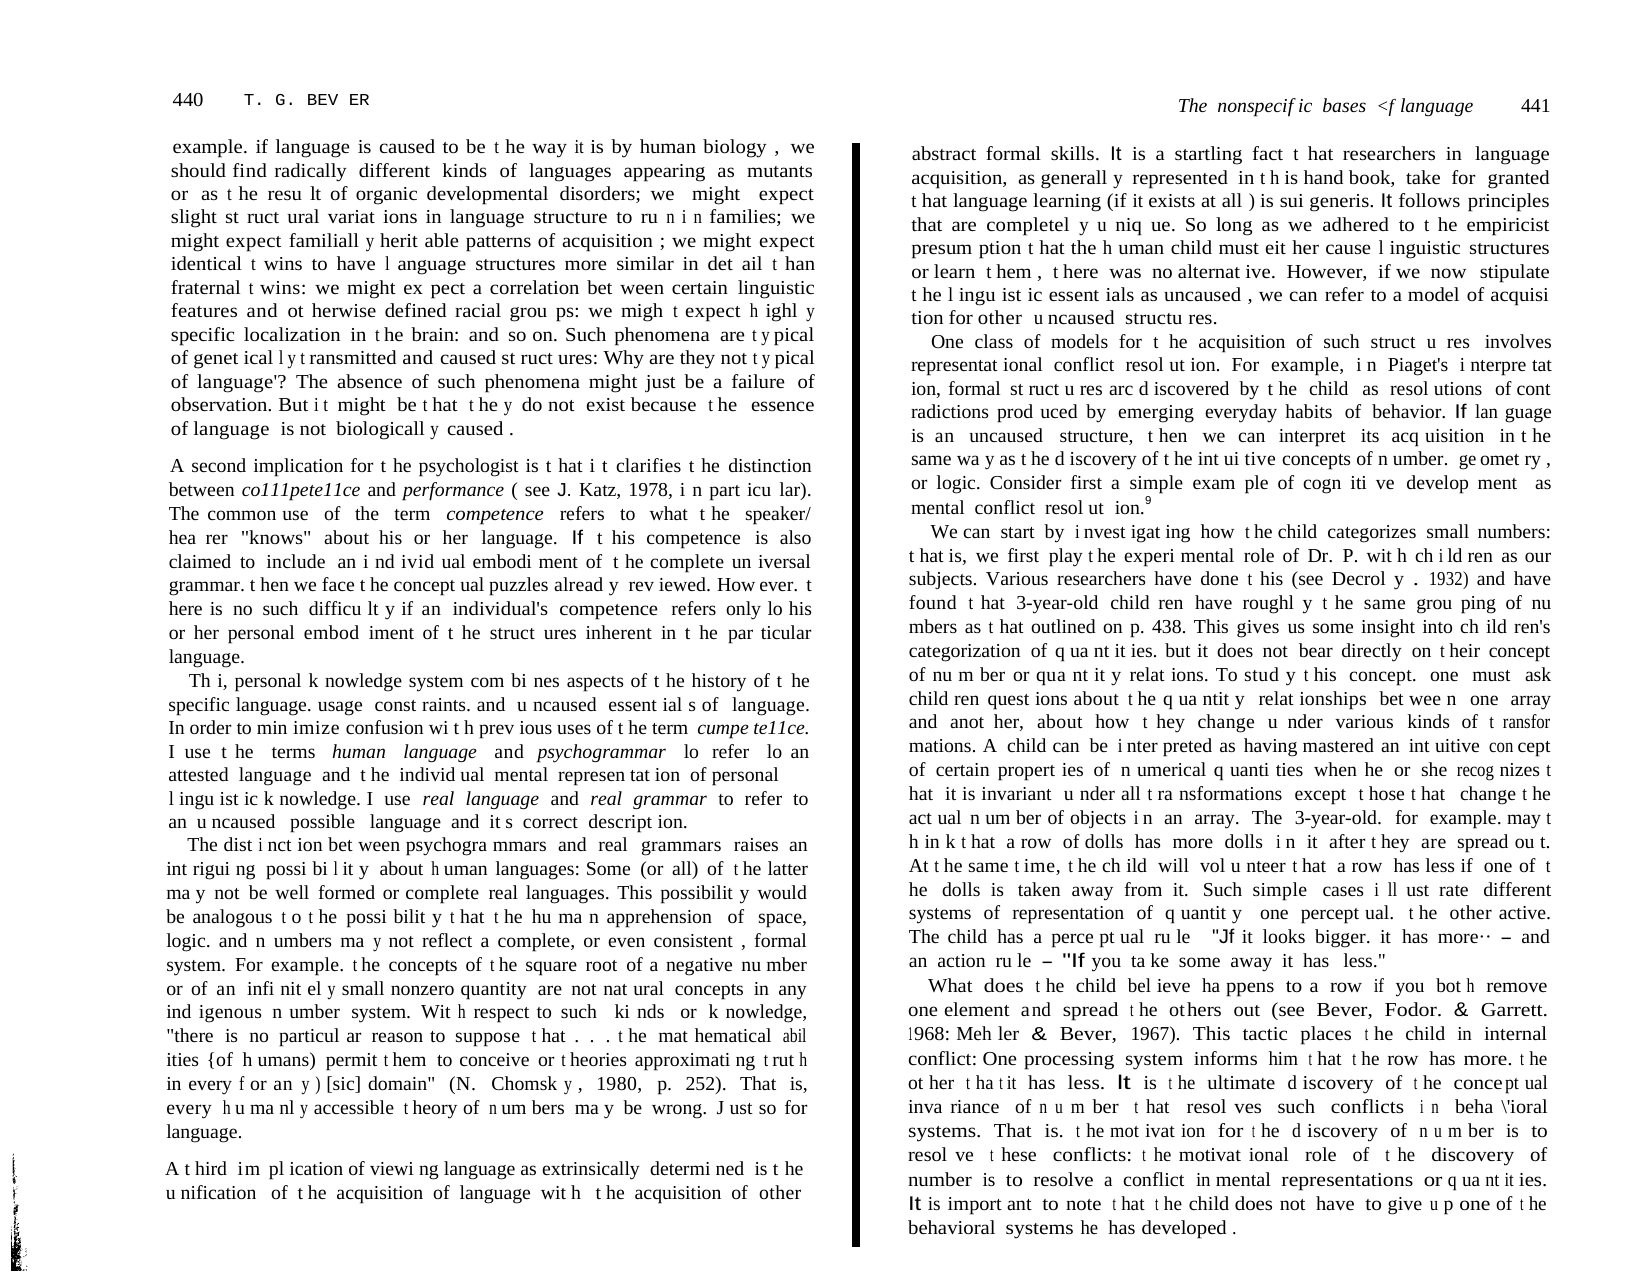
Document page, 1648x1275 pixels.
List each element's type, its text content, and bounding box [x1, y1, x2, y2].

text 440 T. G. BEV ER [172, 88, 815, 111]
text We can start by i nvest igat ing how t he child categorizes small numbers: t hat is, we first play t he experi mental role of Dr. P. wit h ch i ld ren as our subjects. Various researchers have done t his (see Decrol y . 1932) and have found t hat 3-year-old child ren have roughl y t he same grou ping of nu mbers as t hat outlined on p. 438. This gives us some insight into ch ild ren's categorization of q ua nt it ies. but it does not bear directly on t heir concept of nu m ber or qua nt it y relat ions. To stud y t his concept. one must ask child ren quest ions about t he q ua ntit y relat ionships bet wee n one array and anot her, about how t hey change u nder various kinds of t ransfor­ mations. A child can be i nter preted as having mastered an int uitive con­ cept of certain propert ies of n umerical q uanti ties when he or she recog­ nizes t hat it is invariant u nder all t ra nsformations except t hose t hat change t he act ual n um ber of objects i n an array. The 3-year-old. for example. may t h in k t hat a row of dolls has more dolls i n it after t hey are spread ou t. At t he same t ime, t he ch ild will vol u nteer t hat a row has less if one of t he dolls is taken away from it. Such simple cases i ll ust rate different systems of representation of q uantit y one percept ual. t he other active. The child has a perce pt ual ru le "Jf it looks bigger. it has more·· - and an action ru le - "If you ta ke some away it has less." [909, 520, 1551, 972]
picture [8, 1151, 29, 1271]
text The dist i nct ion bet ween psychogra mmars and real grammars raises an int rigui ng possi bi l it y about h uman languages: Some (or all) of t he latter ma y not be well formed or complete real languages. This possibilit y would be analogous t o t he possi bilit y t hat t he hu ma n apprehension of space, logic. and n umbers ma y not reflect a complete, or even consistent , formal system. For example. t he concepts of t he square root of a negative nu mber or of an infi nit el y small nonzero quantity are not nat ural concepts in any ind igenous n umber system. Wit h respect to such ki nds or k nowledge, "there is no particul ar reason to suppose t hat . . . t he mat hematical abil­ ities {of h umans) permit t hem to conceive or t heories approximati ng t rut h in every f or an y ) [sic] domain" (N. Chomsk y , 1980, p. 252). That is, every h u ma nl y accessible t heory of n um bers ma y be wrong. J ust so for language. [166, 833, 808, 1142]
text A second implication for t he psychologist is t hat i t clarifies t he distinction between co111pete11ce and performance ( see J. Katz, 1978, i n part icu lar). The common use of the term competence refers to what t he speaker/ hea rer "knows" about his or her language. If t his competence is also claimed to include an i nd ivid ual embodi ment of t he complete un iversal grammar. t hen we face t he concept ual puzzles alread y rev iewed. How­ ever. t here is no such difficu lt y if an individual's competence refers only lo his or her personal embod iment of t he struct ures inherent in t he par­ ticular language. [168, 454, 812, 668]
text What does t he child bel ieve ha ppens to a row if you bot h remove one element and spread t he others out (see Bever, Fodor. & Garrett. 1968: Meh ler & Bever, 1967). This tactic places t he child in internal conflict: One processing system informs him t hat t he row has more. t he ot her t ha t it has less. lt is t he ultimate d iscovery of t he concept ual inva riance of n u m ber t hat resol ves such conflicts i n beha \'ioral systems. That is. t he mot ivat ion for t he d iscovery of n u m ber is to resol ve t hese conflicts: t he motivat ional role of t he discovery of number is to resolve a conflict in mental representations or q ua nt it ies. It is import ant to note t hat t he child does not have to give u p one of t he behavioral systems he has developed . [908, 974, 1549, 1239]
text A t hird im pl ication of viewi ng language as extrinsically determi ned is t he u nification of t he acquisition of language wit h t he acquisition of other [165, 1157, 803, 1203]
text One class of models for t he acquisition of such struct u res involves representat ional conflict resol ut ion. For example, i n Piaget's i nterpre­ tat ion, formal st ruct u res arc d iscovered by t he child as resol utions of cont radictions prod uced by emerging everyday habits of behavior. If lan­ guage is an uncaused structure, t hen we can interpret its acq uisition in t he same wa y as t he d iscovery of t he int ui tive concepts of n umber. ge­ omet ry , or logic. Consider first a simple exam ple of cogn iti ve develop­ ment as mental conflict resol ut ion.9 [911, 330, 1552, 519]
text example. if language is caused to be t he way it is by human biology , we should find radically different kinds of languages appearing as mutants or as t he resu lt of organic developmental disorders; we might expect slight st ruct ural variat ions in language structure to ru n i n families; we might expect familiall y herit able patterns of acquisition ; we might expect identical t wins to have l anguage structures more similar in det ail t han fraternal t wins: we might ex pect a correlation bet ween certain linguistic features and ot herwise defined racial grou ps: we migh t expect h ighl y specific localization in t he brain: and so on. Such phenomena are t y pical of genet ical l y t ransmitted and caused st ruct ures: Why are they not t y pical of language'? The absence of such phenomena might just be a failure of observation. But i t might be t hat t he y do not exist because t he essence of language is not biologicall y caused . [171, 135, 815, 439]
text The nonspecif ic bases <f language 441 [1178, 94, 1562, 117]
text Th i, personal k nowledge system com bi nes aspects of t he history of t he specific language. usage const raints. and u ncaused essent ial s of language. In order to min imize confusion wi t h prev ious uses of t he term cumpe­ te11ce. I use t he terms human language and psychogrammar lo refer lo an attested language and t he individ ual mental represen tat ion of personal [168, 669, 810, 786]
text l ingu ist ic k nowledge. I use real language and real grammar to refer to an u ncaused possible language and it s correct descript ion. [168, 787, 809, 833]
text abstract formal skills. It is a startling fact t hat researchers in language acquisition, as generall y represented in t h is hand book, take for granted t hat language learning (if it exists at all ) is sui generis. It follows principles that are completel y u niq ue. So long as we adhered to t he empiricist presum ption t hat the h uman child must eit her cause l inguistic structures or learn t hem , t here was no alternat ive. However, if we now stipulate t he l ingu ist ic essent ials as uncaused , we can refer to a model of acquisi tion for other u ncaused structu res. [911, 142, 1550, 329]
